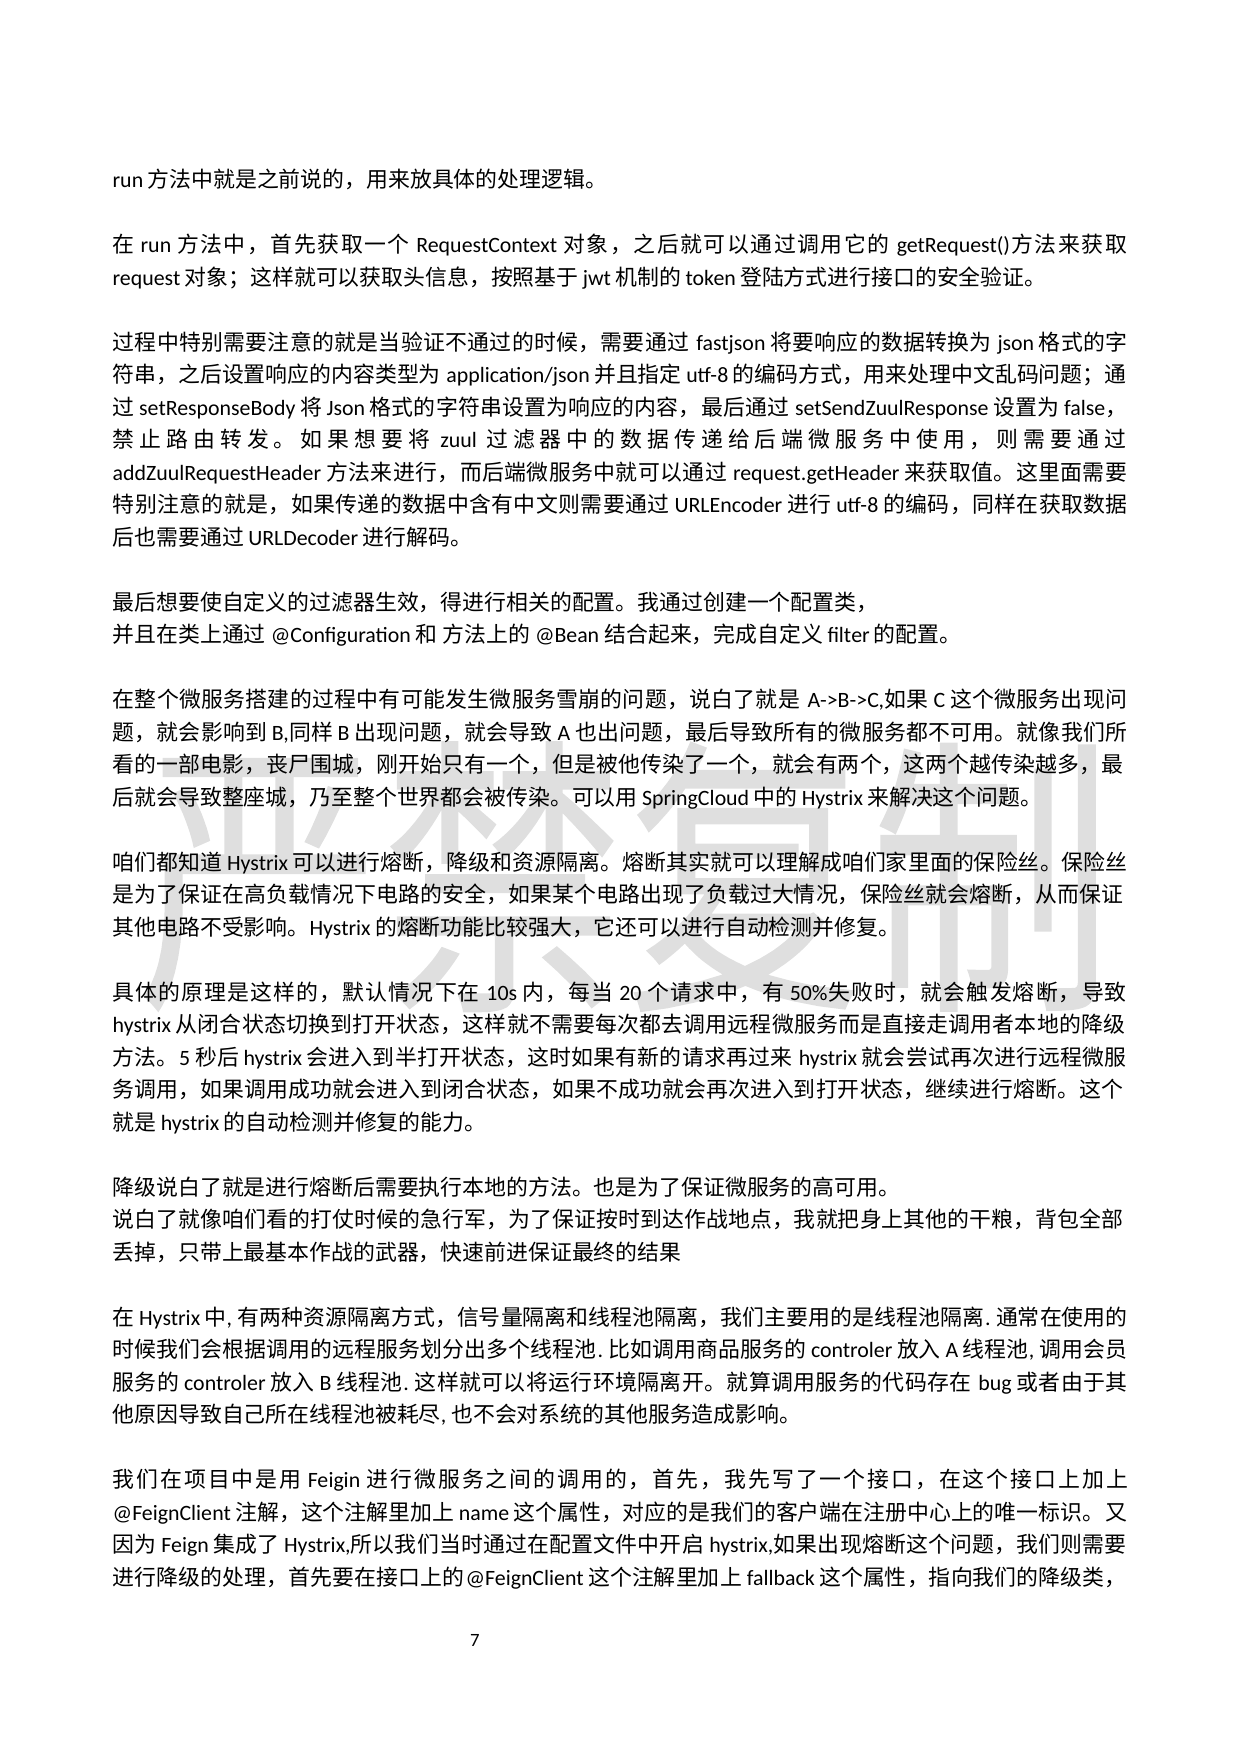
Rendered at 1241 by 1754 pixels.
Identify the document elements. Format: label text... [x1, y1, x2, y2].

text 降级说白了就是进行熔断后需要执行本地的方法。也是为了保证微服务的高可用。 [112, 1169, 1128, 1202]
text 并且在类上通过 @Configuration 和 方法上的 @Bean 结合起来，完成自定义filter的配置。 [112, 617, 1128, 649]
text 在run方法中，首先获取一个RequestContext对象，之后就可以通过调用它的getRequest()方法来获取request对象；这样就可以获取头信息，按照基于jwt机制的token登陆方式进行接口的安全验证。 [112, 227, 1128, 292]
text 在整个微服务搭建的过程中有可能发生微服务雪崩的问题，说白了就是A->B->C,如果C这个微服务出现问题，就会影响到B,同样B出现问题，就会导致A也出问题，最后导致所有的微服务都不可用。就像我们所看的一部电影，丧尸围城，刚开始只有一个，但是被他传染了一个，就会有两个，这两个越传染越多，最后就会导致整座城，乃至整个世界都会被传染。可以用SpringCloud中的Hystrix来解决这个问题。 [112, 682, 1128, 812]
text 过程中特别需要注意的就是当验证不通过的时候，需要通过fastjson将要响应的数据转换为json格式的字符串，之后设置响应的内容类型为application/json并且指定utf-8的编码方式，用来处理中文乱码问题；通过setResponseBody将Json格式的字符串设置为响应的内容，最后通过setSendZuulResponse设置为false，禁止路由转发。如果想要将zuul过滤器中的数据传递给后端微服务中使用，则需要通过addZuulRequestHeader方法来进行，而后端微服务中就可以通过request.getHeader来获取值。这里面需要特别注意的就是，如果传递的数据中含有中文则需要通过URLEncoder进行utf-8的编码，同样在获取数据后也需要通过URLDecoder进行解码。 [112, 324, 1128, 552]
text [112, 1462, 1128, 1592]
text run方法中就是之前说的，用来放具体的处理逻辑。 [112, 162, 1128, 194]
text 说白了就像咱们看的打仗时候的急行军，为了保证按时到达作战地点，我就把身上其他的干粮，背包全部丢掉，只带上最基本作战的武器，快速前进保证最终的结果 [112, 1202, 1128, 1267]
text 最后想要使自定义的过滤器生效，得进行相关的配置。我通过创建一个配置类， [112, 584, 1128, 617]
text 咱们都知道Hystrix可以进行熔断，降级和资源隔离。熔断其实就可以理解成咱们家里面的保险丝。保险丝是为了保证在高负载情况下电路的安全，如果某个电路出现了负载过大情况，保险丝就会熔断，从而保证其他电路不受影响。Hystrix的熔断功能比较强大，它还可以进行自动检测并修复。 [112, 844, 1128, 942]
text 具体的原理是这样的，默认情况下在10s内，每当20个请求中，有50%失败时，就会触发熔断，导致hystrix从闭合状态切换到打开状态，这样就不需要每次都去调用远程微服务而是直接走调用者本地的降级方法。5秒后hystrix会进入到半打开状态，这时如果有新的请求再过来hystrix就会尝试再次进行远程微服务调用，如果调用成功就会进入到闭合状态，如果不成功就会再次进入到打开状态，继续进行熔断。这个就是hystrix的自动检测并修复的能力。 [112, 974, 1128, 1137]
text 在Hystrix中, 有两种资源隔离方式，信号量隔离和线程池隔离，我们主要用的是线程池隔离. 通常在使用的时候我们会根据调用的远程服务划分出多个线程池. 比如调用商品服务的controler放入A线程池, 调用会员服务的controler放入B线程池. 这样就可以将运行环境隔离开。就算调用服务的代码存在bug或者由于其他原因导致自己所在线程池被耗尽, 也不会对系统的其他服务造成影响。 [112, 1299, 1128, 1429]
